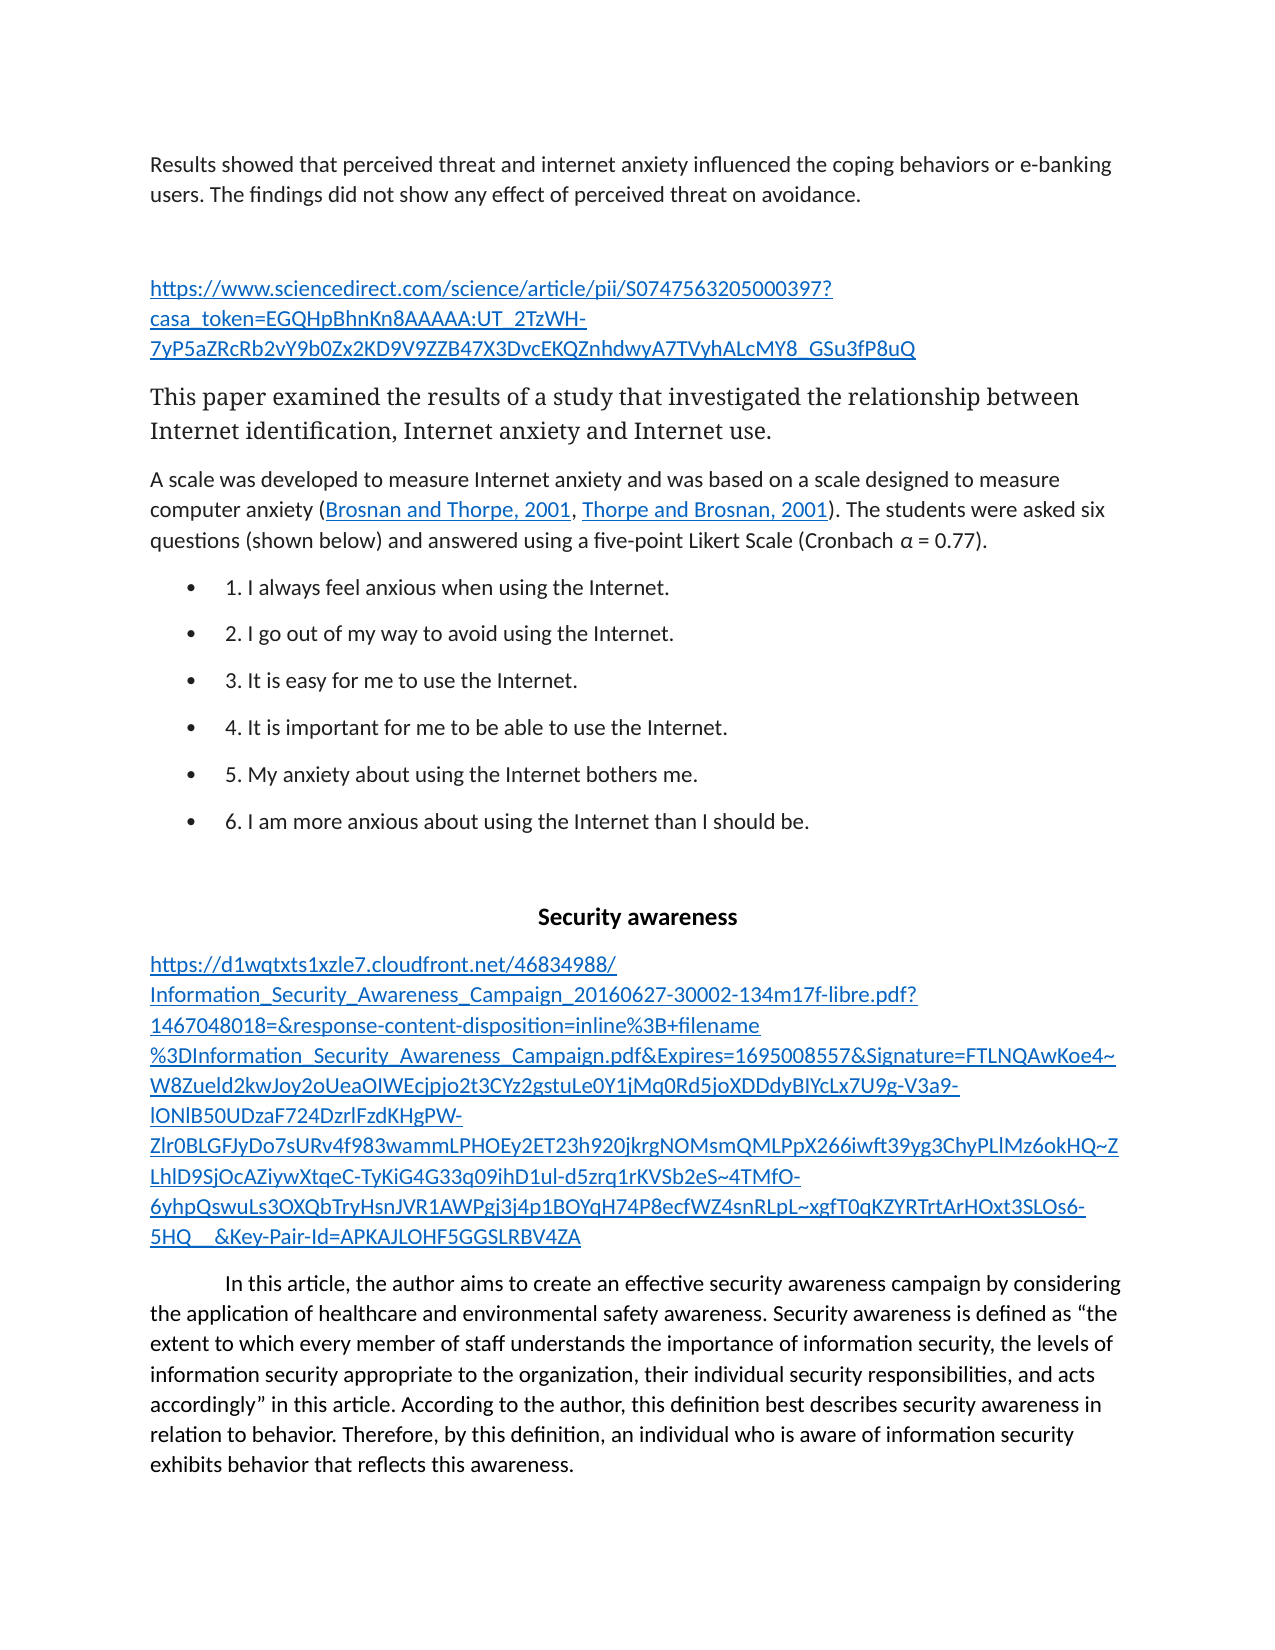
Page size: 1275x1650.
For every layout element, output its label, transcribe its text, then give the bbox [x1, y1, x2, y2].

list 4. It is important for me to be able to use the Internet. [187, 713, 1125, 741]
list 6. I am more anxious about using the Internet than I should be. [187, 807, 1125, 835]
text A scale was developed to measure Internet anxiety and was based on a scale designed to measure computer anxiety (Brosnan and Thorpe, 2001, Thorpe and Brosnan, 2001). The students were asked six questions (shown below) and answered using a five-point Likert Scale (Cronbach α = 0.77). [150, 465, 1125, 554]
list 1. I always feel anxious when using the Internet. [187, 573, 1125, 601]
text Security awareness [150, 901, 1125, 931]
list 3. It is easy for me to use the Internet. [187, 666, 1125, 694]
text https://www.sciencedirect.com/science/article/pii/S0747563205000397?casa_token=EGQHpBhnKn8AAAAA:UT_2TzWH-7yP5aZRcRb2vY9b0Zx2KD9V9ZZB47X3DvcEKQZnhdwyA7TVyhALcMY8_GSu3fP8uQ [150, 274, 1125, 362]
text This paper examined the results of a study that investigated the relationship between Internet identification, Internet anxiety and Internet use. [150, 381, 1125, 446]
list 5. My anxiety about using the Internet bothers me. [187, 760, 1125, 788]
text In this article, the author aims to create an effective security awareness campaign by considering the application of healthcare and environmental safety awareness. Security awareness is defined as “the extent to which every member of staff understands the importance of information security, the levels of information security appropriate to the organization, their individual security responsibilities, and acts accordingly” in this article. According to the author, this definition best describes security awareness in relation to behavior. Therefore, by this definition, an individual who is aware of information security exhibits behavior that reflects this awareness. [150, 1269, 1125, 1478]
list 2. I go out of my way to avoid using the Internet. [187, 619, 1125, 648]
text https://d1wqtxts1xzle7.cloudfront.net/46834988/Information_Security_Awareness_Campaign_20160627-30002-134m17f-libre.pdf?1467048018=&response-content-disposition=inline%3B+filename%3DInformation_Security_Awareness_Campaign.pdf&Expires=1695008557&Signature=FTLNQAwKoe4~W8Zueld2kwJoy2oUeaOIWEcjpjo2t3CYz2gstuLe0Y1jMq0Rd5joXDDdyBIYcLx7U9g-V3a9-lONlB50UDzaF724DzrlFzdKHgPW-Zlr0BLGFJyDo7sURv4f983wammLPHOEy2ET23h920jkrgNOMsmQMLPpX266iwft39yg3ChyPLlMz6okHQ~ZLhlD9SjOcAZiywXtqeC-TyKiG4G33q09ihD1ul-d5zrq1rKVSb2eS~4TMfO-6yhpQswuLs3OXQbTryHsnJVR1AWPgj3j4p1BOYqH74P8ecfWZ4snRLpL~xgfT0qKZYRTrtArHOxt3SLOs6-5HQ__&Key-Pair-Id=APKAJLOHF5GGSLRBV4ZA [150, 950, 1125, 1250]
text Results showed that perceived threat and internet anxiety influenced the coping behaviors or e-banking users. The findings did not show any effect of perceived threat on avoidance. [150, 150, 1125, 208]
